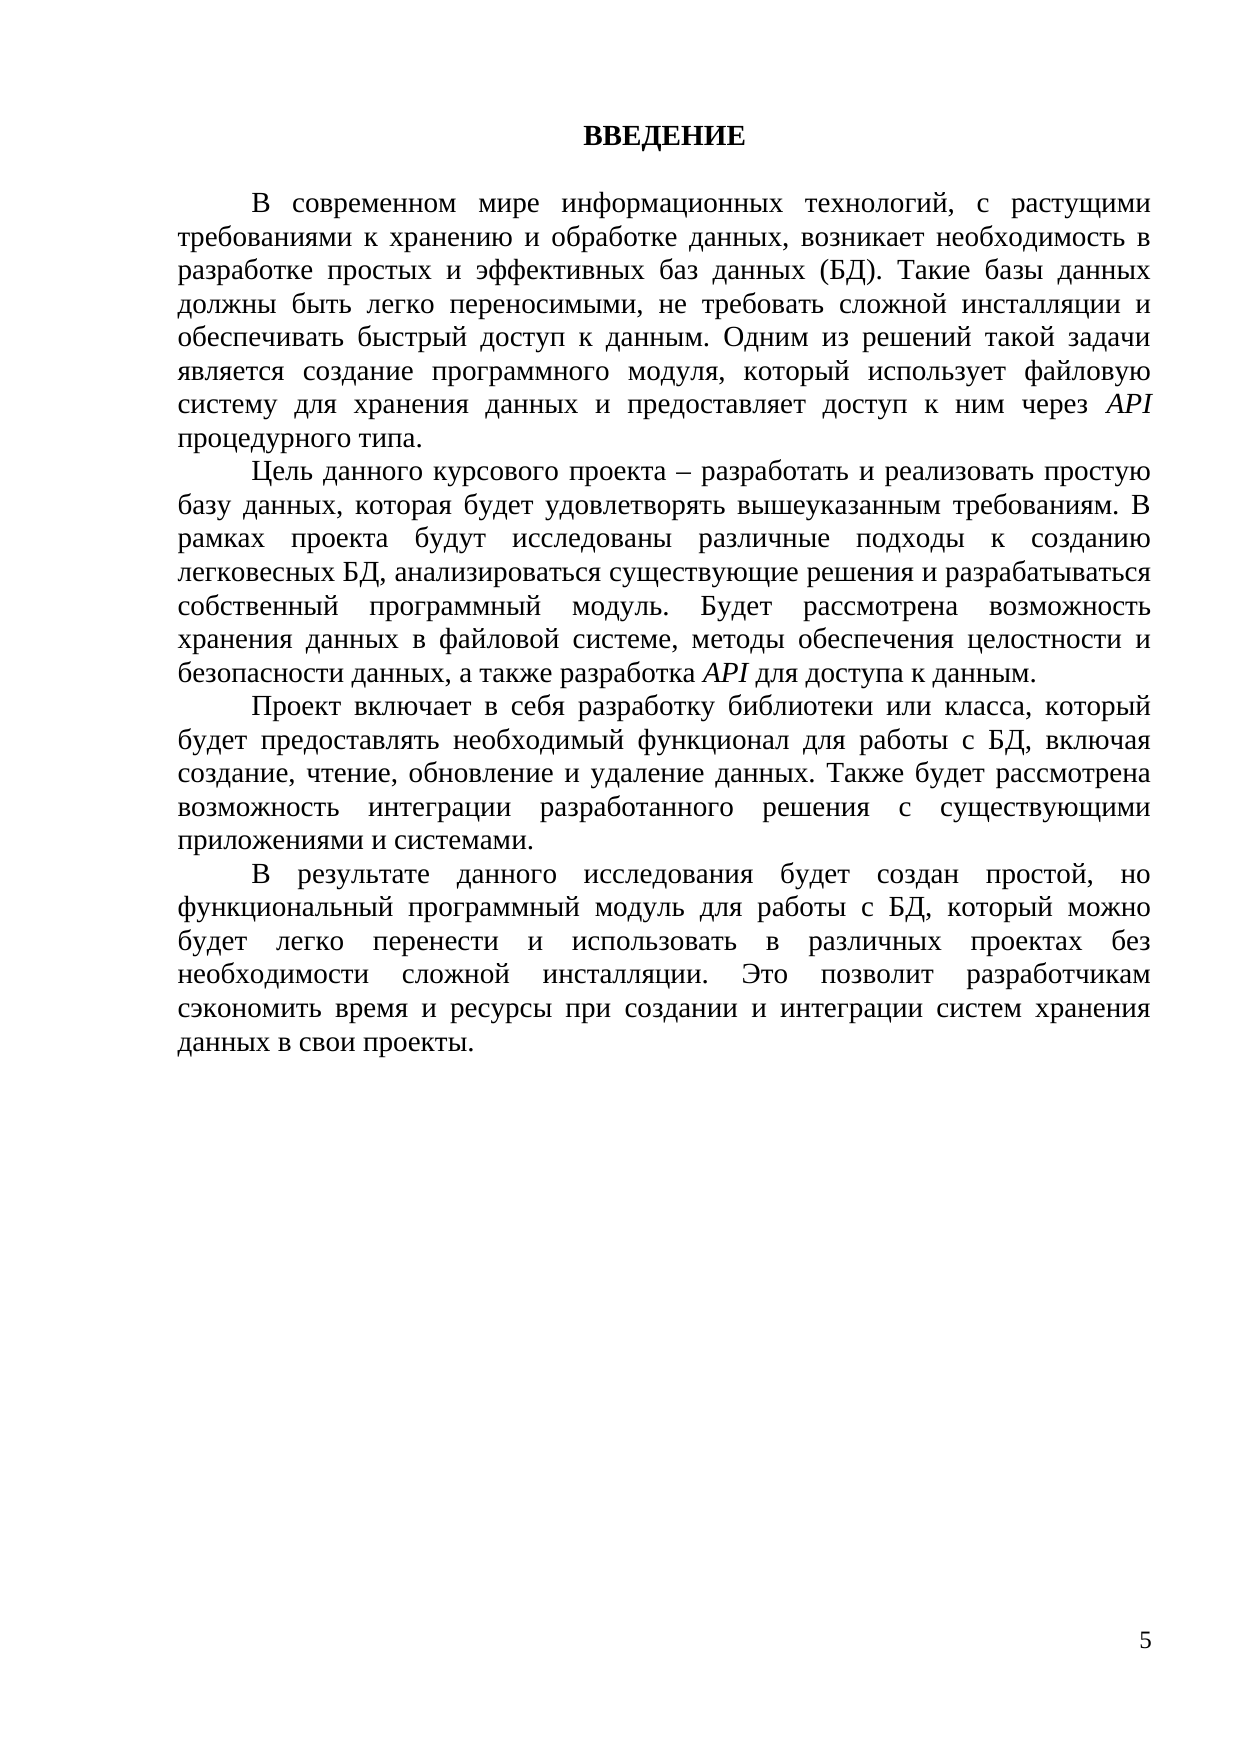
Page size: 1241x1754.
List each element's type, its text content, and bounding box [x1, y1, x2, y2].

subtitle ВВЕДЕНИЕ [177, 118, 1152, 152]
text Проект включает в себя разработку библиотеки или класса, который будет предоставлять необходимый функционал для работы с БД, включая создание, чтение, обновление и удаление данных. Также будет рассмотрена возможность интеграции разработанного решения с существующими приложениями и системами. [177, 688, 1152, 856]
text Цель данного курсового проекта – разработать и реализовать простую базу данных, которая будет удовлетворять вышеуказанным требованиям. В рамках проекта будут исследованы различные подходы к созданию легковесных БД, анализироваться существующие решения и разрабатываться собственный программный модуль. Будет рассмотрена возможность хранения данных в файловой системе, методы обеспечения целостности и безопасности данных, а также разработка API для доступа к данным. [177, 453, 1152, 688]
text В современном мире информационных технологий, с растущими требованиями к хранению и обработке данных, возникает необходимость в разработке простых и эффективных баз данных (БД). Такие базы данных должны быть легко переносимыми, не требовать сложной инсталляции и обеспечивать быстрый доступ к данным. Одним из решений такой задачи является создание программного модуля, который использует файловую систему для хранения данных и предоставляет доступ к ним через API процедурного типа. [177, 185, 1152, 453]
text В результате данного исследования будет создан простой, но функциональный программный модуль для работы с БД, который можно будет легко перенести и использовать в различных проектах без необходимости сложной инсталляции. Это позволит разработчикам сэкономить время и ресурсы при создании и интеграции систем хранения данных в свои проекты. [177, 856, 1152, 1057]
